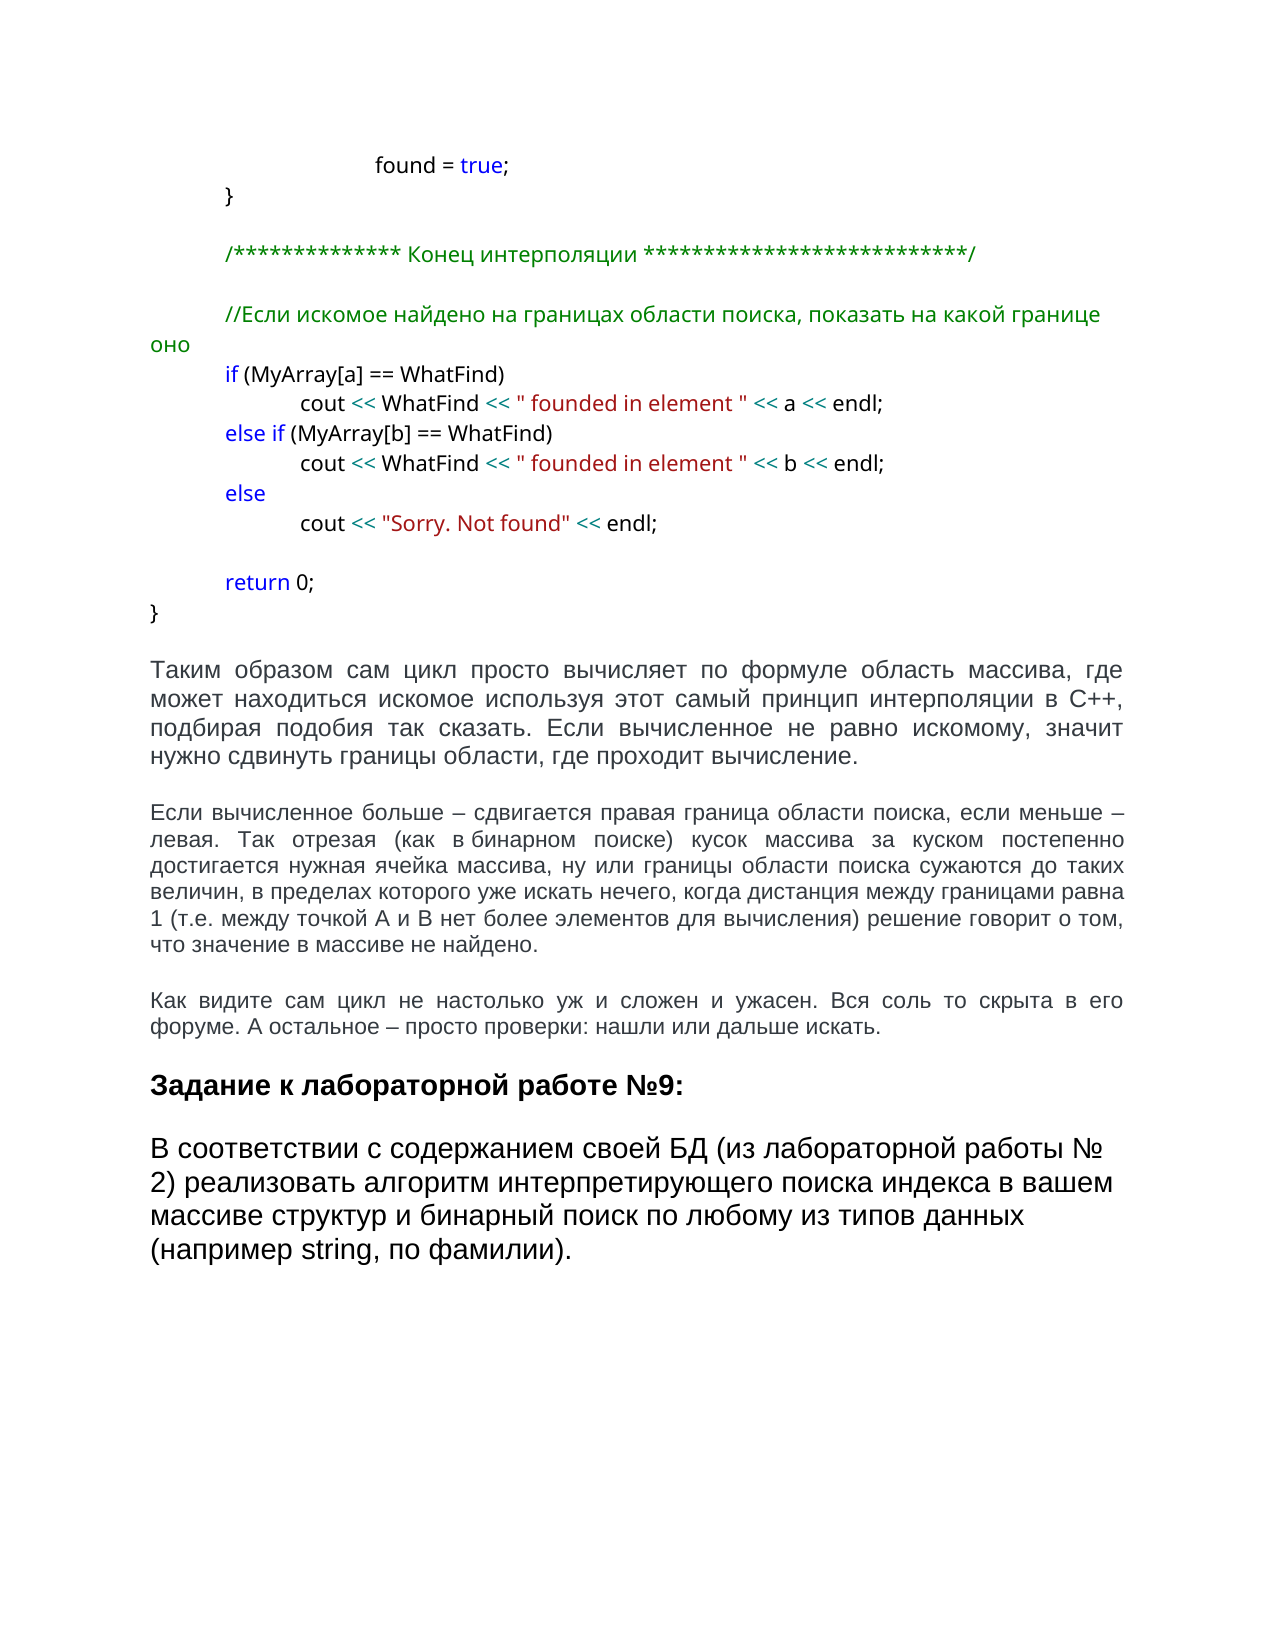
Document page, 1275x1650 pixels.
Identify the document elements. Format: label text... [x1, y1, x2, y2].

text Как видите сам цикл не настолько уж и сложен и ужасен. Вся соль то скрыта в его форуме. А остальное – просто проверки: нашли или дальше искать. [150, 987, 1125, 1039]
text //Если искомое найдено на границах области поиска, показать на какой границе оно [150, 299, 1125, 358]
text else [150, 478, 1125, 507]
text cout << WhatFind << " founded in element " << b << endl; [150, 448, 1125, 478]
text } [150, 180, 1125, 209]
text return 0; [150, 567, 1125, 597]
text cout << "Sorry. Not found" << endl; [150, 507, 1125, 537]
text if (MyArray[a] == WhatFind) [150, 358, 1125, 388]
text else if (MyArray[b] == WhatFind) [150, 418, 1125, 448]
text cout << WhatFind << " founded in element " << a << endl; [150, 388, 1125, 418]
text Таким образом сам цикл просто вычисляет по формуле область массива, где может находиться искомое используя этот самый принцип интерполяции в С++, подбирая подобия так сказать. Если вычисленное не равно искомому, значит нужно сдвинуть границы области, где проходит вычисление. [150, 655, 1125, 770]
text В соответствии с содержанием своей БД (из лабораторной работы № 2) реализовать алгоритм интерпретирующего поиска индекса в вашем массиве структур и бинарный поиск по любому из типов данных (например string, по фамилии). [573, 1131, 1125, 1265]
text Задание к лабораторной работе №9: [150, 1068, 1125, 1102]
text found = true; [150, 150, 1125, 180]
text } [150, 597, 1125, 627]
text Если вычисленное больше – сдвигается правая граница области поиска, если меньше – левая. Так отрезая (как в бинарном поиске) кусок массива за куском постепенно достигается нужная ячейка массива, ну или границы области поиска сужаются до таких величин, в пределах которого уже искать нечего, когда дистанция между границами равна 1 (т.е. между точкой А и В нет более элементов для вычисления) решение говорит о том, что значение в массиве не найдено. [150, 799, 1125, 957]
text /************** Конец интерполяции ***************************/ [150, 239, 1125, 269]
